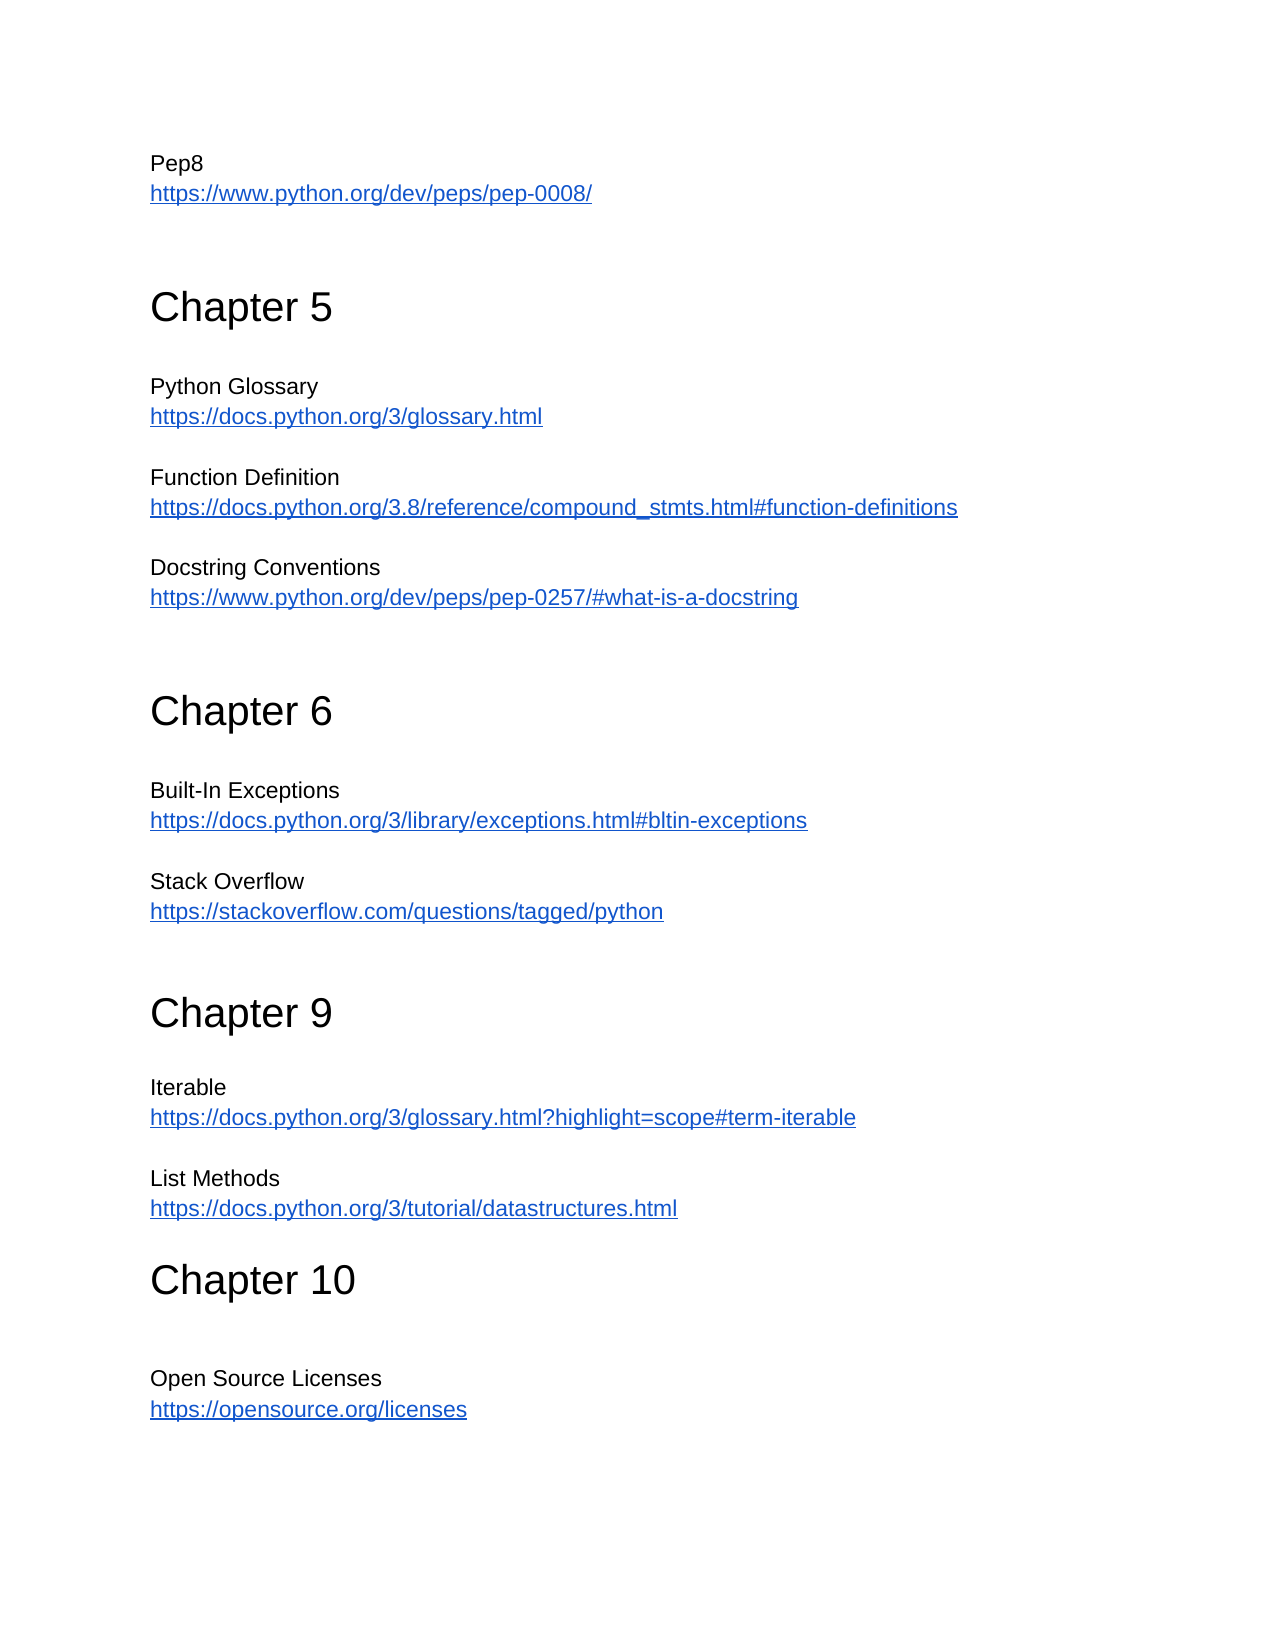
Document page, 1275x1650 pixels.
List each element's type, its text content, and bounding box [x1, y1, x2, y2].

text Open Source Licenses [150, 1365, 1125, 1392]
text https://docs.python.org/3.8/reference/compound_stmts.html#function-definitions [150, 494, 1125, 520]
text https://stackoverflow.com/questions/tagged/python [150, 898, 1125, 924]
text https://docs.python.org/3/glossary.html?highlight=scope#term-iterable [150, 1104, 1125, 1130]
text Pep8 [150, 150, 1125, 176]
text https://www.python.org/dev/peps/pep-0008/ [150, 180, 1125, 207]
text https://docs.python.org/3/tutorial/datastructures.html [150, 1195, 1125, 1221]
text Chapter 9 [150, 988, 1125, 1036]
text https://docs.python.org/3/glossary.html [150, 403, 1125, 429]
text https://opensource.org/licenses [150, 1396, 1125, 1422]
subtitle Chapter 6 [150, 686, 1125, 734]
text Stack Overflow [150, 868, 1125, 894]
subtitle Chapter 5 [150, 282, 1125, 330]
text Function Definition [150, 463, 1125, 490]
text Python Glossary [150, 373, 1125, 399]
text https://docs.python.org/3/library/exceptions.html#bltin-exceptions [150, 807, 1125, 834]
text List Methods [150, 1164, 1125, 1191]
text Chapter 10 [150, 1255, 1125, 1303]
text Docstring Conventions [150, 554, 1125, 581]
text Iterable [150, 1074, 1125, 1100]
text Built-In Exceptions [150, 777, 1125, 803]
text https://www.python.org/dev/peps/pep-0257/#what-is-a-docstring [150, 584, 1125, 611]
